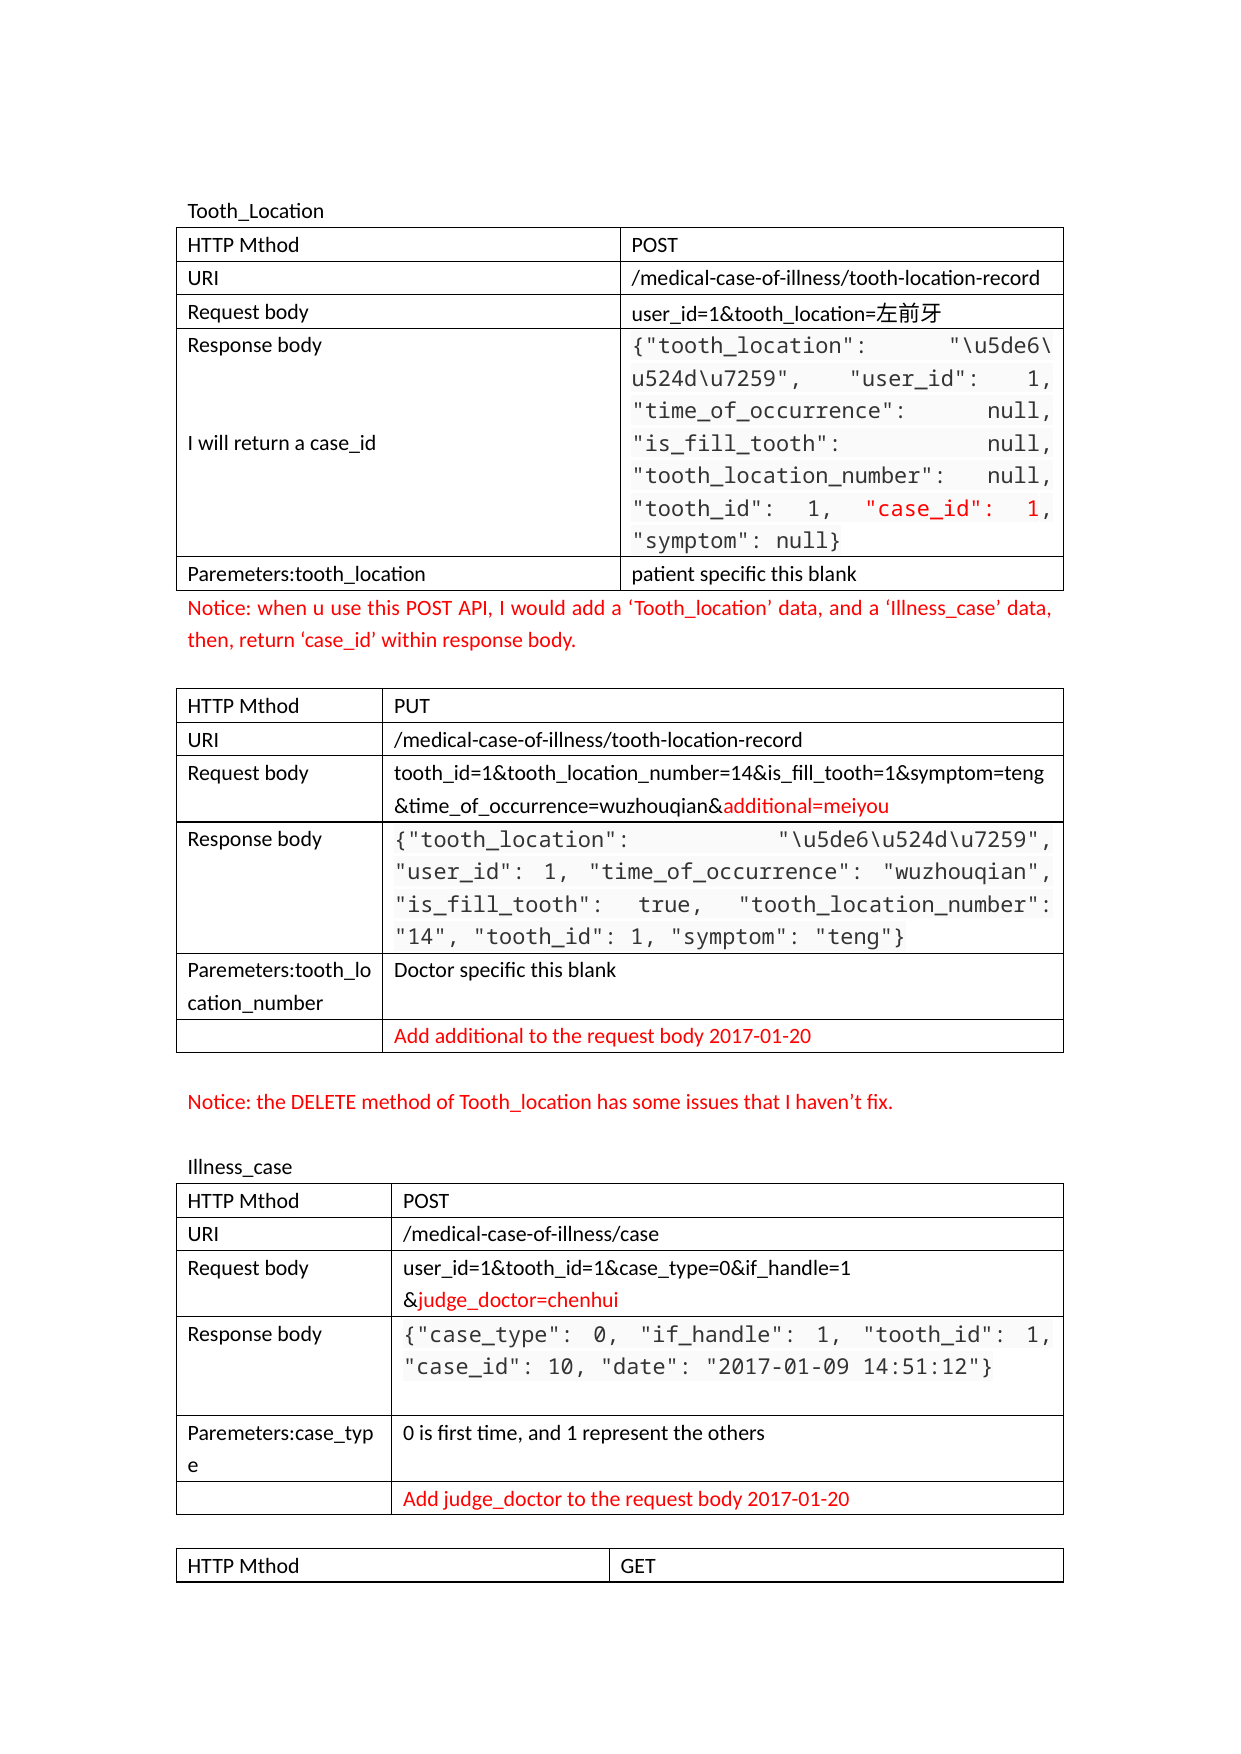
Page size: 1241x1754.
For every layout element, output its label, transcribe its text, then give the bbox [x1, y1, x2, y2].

table_cell Request body [177, 1251, 391, 1316]
table_cell patient specific this blank [621, 557, 1063, 590]
table_cell Response body I will return a case_id [177, 329, 620, 556]
table_cell [177, 1482, 391, 1514]
table_cell user_id=1&tooth_location=左前牙 [621, 295, 1063, 328]
text Illness_case [187, 1151, 1053, 1183]
table_cell Add judge_doctor to the request body 2017-01-20 [392, 1482, 1063, 1514]
text Notice: when u use this POST API, I would add a ‘Tooth_location’ data, and a ‘Illness_case’ data, then, return ‘case_id’ within response body. [187, 591, 1053, 656]
text Tooth_Location [187, 194, 1053, 227]
table_header HTTP Mthod [177, 1184, 391, 1217]
table_cell Response body [177, 1317, 391, 1415]
table_header PUT [383, 689, 1063, 722]
table_cell tooth_id=1&tooth_location_number=14&is_fill_tooth=1&symptom=teng&time_of_occurrence=wuzhouqian&additional=meiyou [383, 756, 1063, 821]
table_cell Response body [177, 823, 382, 952]
table_cell Request body [177, 756, 382, 821]
table_cell Paremeters:tooth_location_number [177, 954, 382, 1018]
table_cell {"tooth_location": "\u5de6\u524d\u7259", "user_id": 1, "time_of_occurrence": "wuzhouqian", "is_fill_tooth": true, "tooth_location_number": "14", "tooth_id": 1, "symptom": "teng"} [383, 823, 1063, 952]
table_cell Doctor specific this blank [383, 954, 1063, 1018]
table_cell {"tooth_location": "\u5de6\u524d\u7259", "user_id": 1, "time_of_occurrence": null, "is_fill_tooth": null, "tooth_location_number": null, "tooth_id": 1, "case_id": 1, "symptom": null} [621, 329, 1063, 556]
table_cell {"case_type": 0, "if_handle": 1, "tooth_id": 1, "case_id": 10, "date": "2017-01-09 14:51:12"} [392, 1317, 1063, 1415]
table_cell Paremeters:tooth_location [177, 557, 620, 590]
table_cell [177, 1020, 382, 1052]
table_header POST [392, 1184, 1063, 1217]
table_header GET [610, 1549, 1063, 1581]
table_cell Paremeters:case_type [177, 1416, 391, 1481]
table_cell user_id=1&tooth_id=1&case_type=0&if_handle=1&judge_doctor=chenhui [392, 1251, 1063, 1316]
table_cell URI [177, 262, 620, 294]
table_cell 0 is first time, and 1 represent the others [392, 1416, 1063, 1481]
table_header HTTP Mthod [177, 1549, 609, 1581]
table_cell /medical-case-of-illness/tooth-location-record [383, 723, 1063, 755]
table_cell Add additional to the request body 2017-01-20 [383, 1020, 1063, 1052]
table_cell Request body [177, 295, 620, 328]
table_cell /medical-case-of-illness/tooth-location-record [621, 262, 1063, 294]
table_header POST [621, 228, 1063, 261]
table_header HTTP Mthod [177, 228, 620, 261]
table_cell /medical-case-of-illness/case [392, 1218, 1063, 1250]
table_cell URI [177, 723, 382, 755]
text Notice: the DELETE method of Tooth_location has some issues that I haven’t fix. [187, 1086, 1053, 1118]
table_cell URI [177, 1218, 391, 1250]
table_header HTTP Mthod [177, 689, 382, 722]
